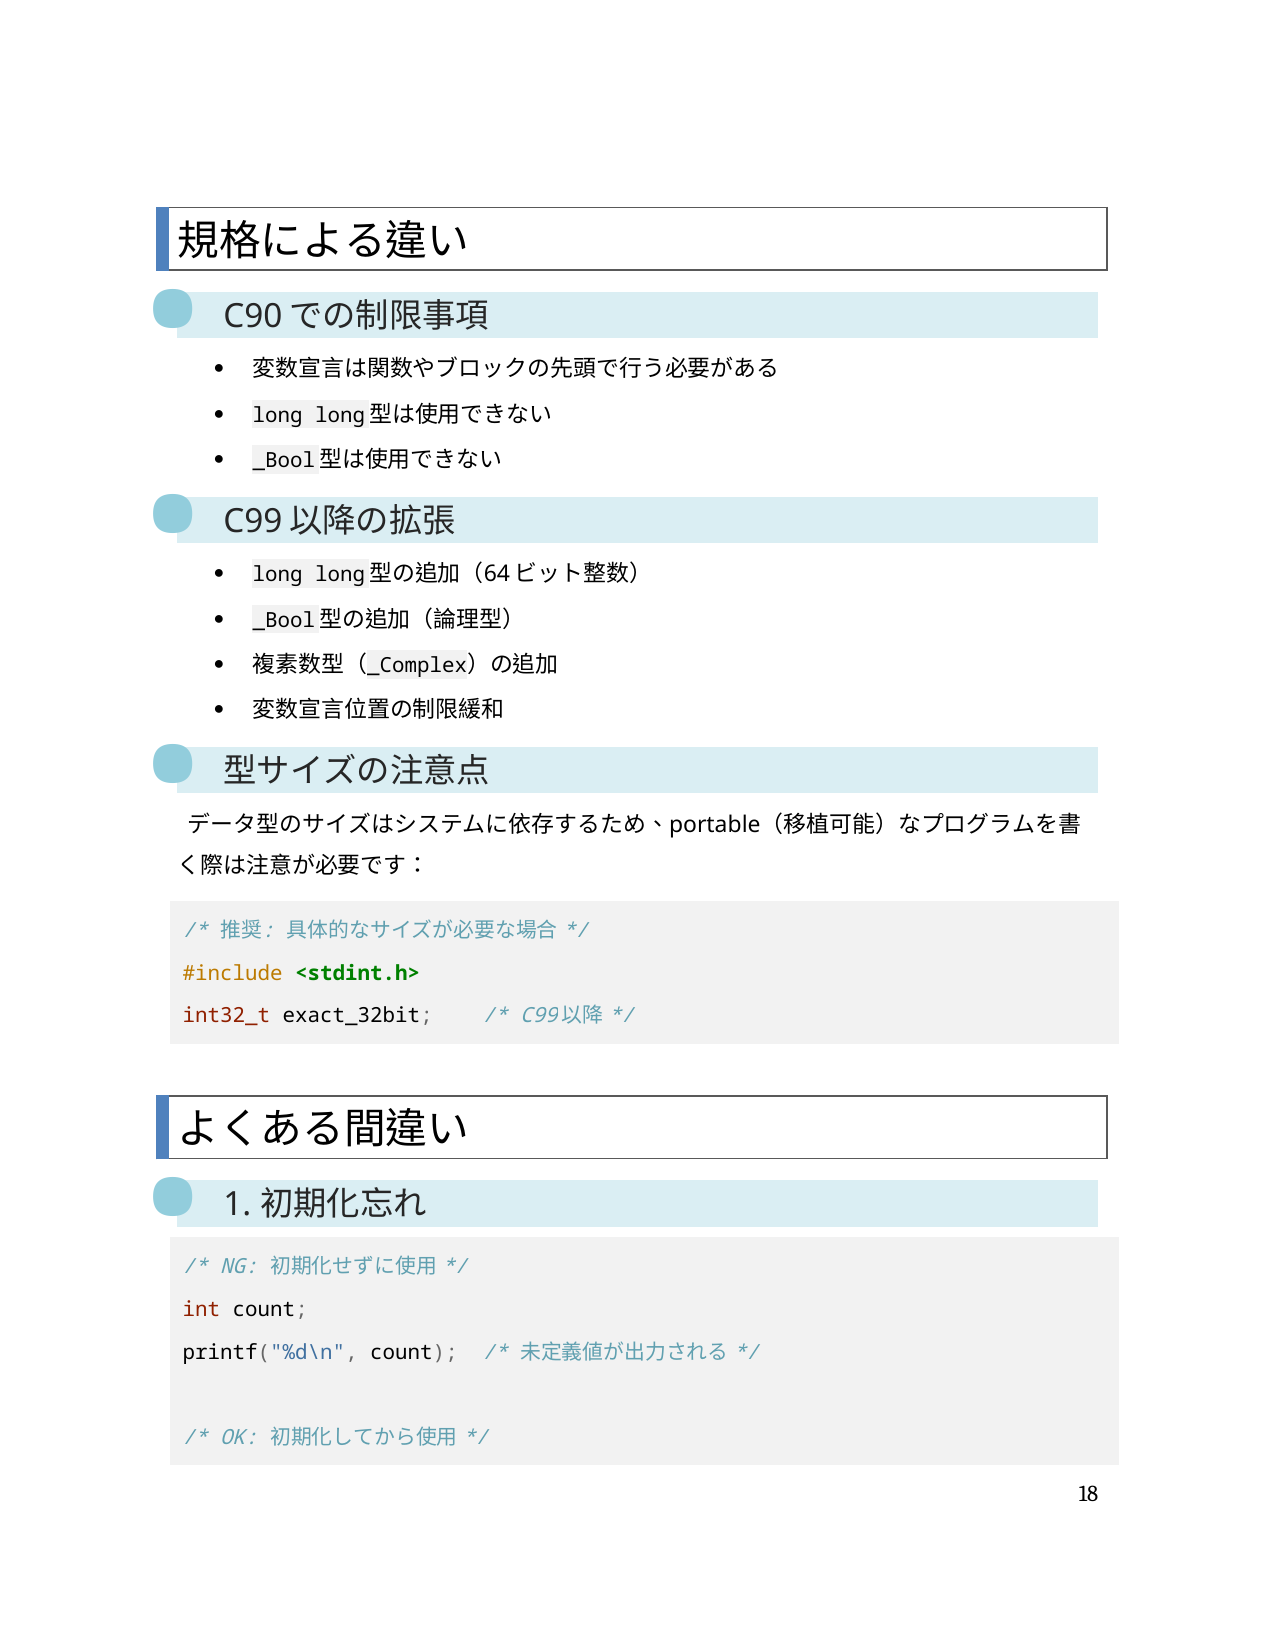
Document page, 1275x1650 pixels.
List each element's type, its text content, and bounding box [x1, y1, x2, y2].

subtitle C90での制限事項 [177, 292, 1098, 338]
list long long型は使用できない [215, 389, 1098, 430]
list long long型の追加（64ビット整数） [215, 548, 1098, 590]
list 変数宣言は関数やブロックの先頭で行う必要がある [215, 343, 1098, 385]
subtitle 1. 初期化忘れ [177, 1180, 1098, 1227]
list 複素数型（_Complex）の追加 [215, 639, 1098, 681]
subtitle よくある間違い [169, 1097, 1106, 1158]
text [183, 1250, 1106, 1453]
subtitle C99以降の拡張 [177, 497, 1098, 543]
text データ型のサイズはシステムに依存するため、portable（移植可能）なプログラムを書く際は注意が必要です： [177, 799, 1098, 882]
list _Bool型は使用できない [215, 434, 1098, 476]
text /* 推奨: 具体的なサイズが必要な場合 */ #include <stdint.h> int32_t exact_32bit; /* C99以降 */ [183, 913, 1106, 1031]
list 変数宣言位置の制限緩和 [215, 684, 1098, 726]
list _Bool型の追加（論理型） [215, 594, 1098, 635]
subtitle 規格による違い [169, 208, 1106, 269]
subtitle 型サイズの注意点 [177, 747, 1098, 793]
